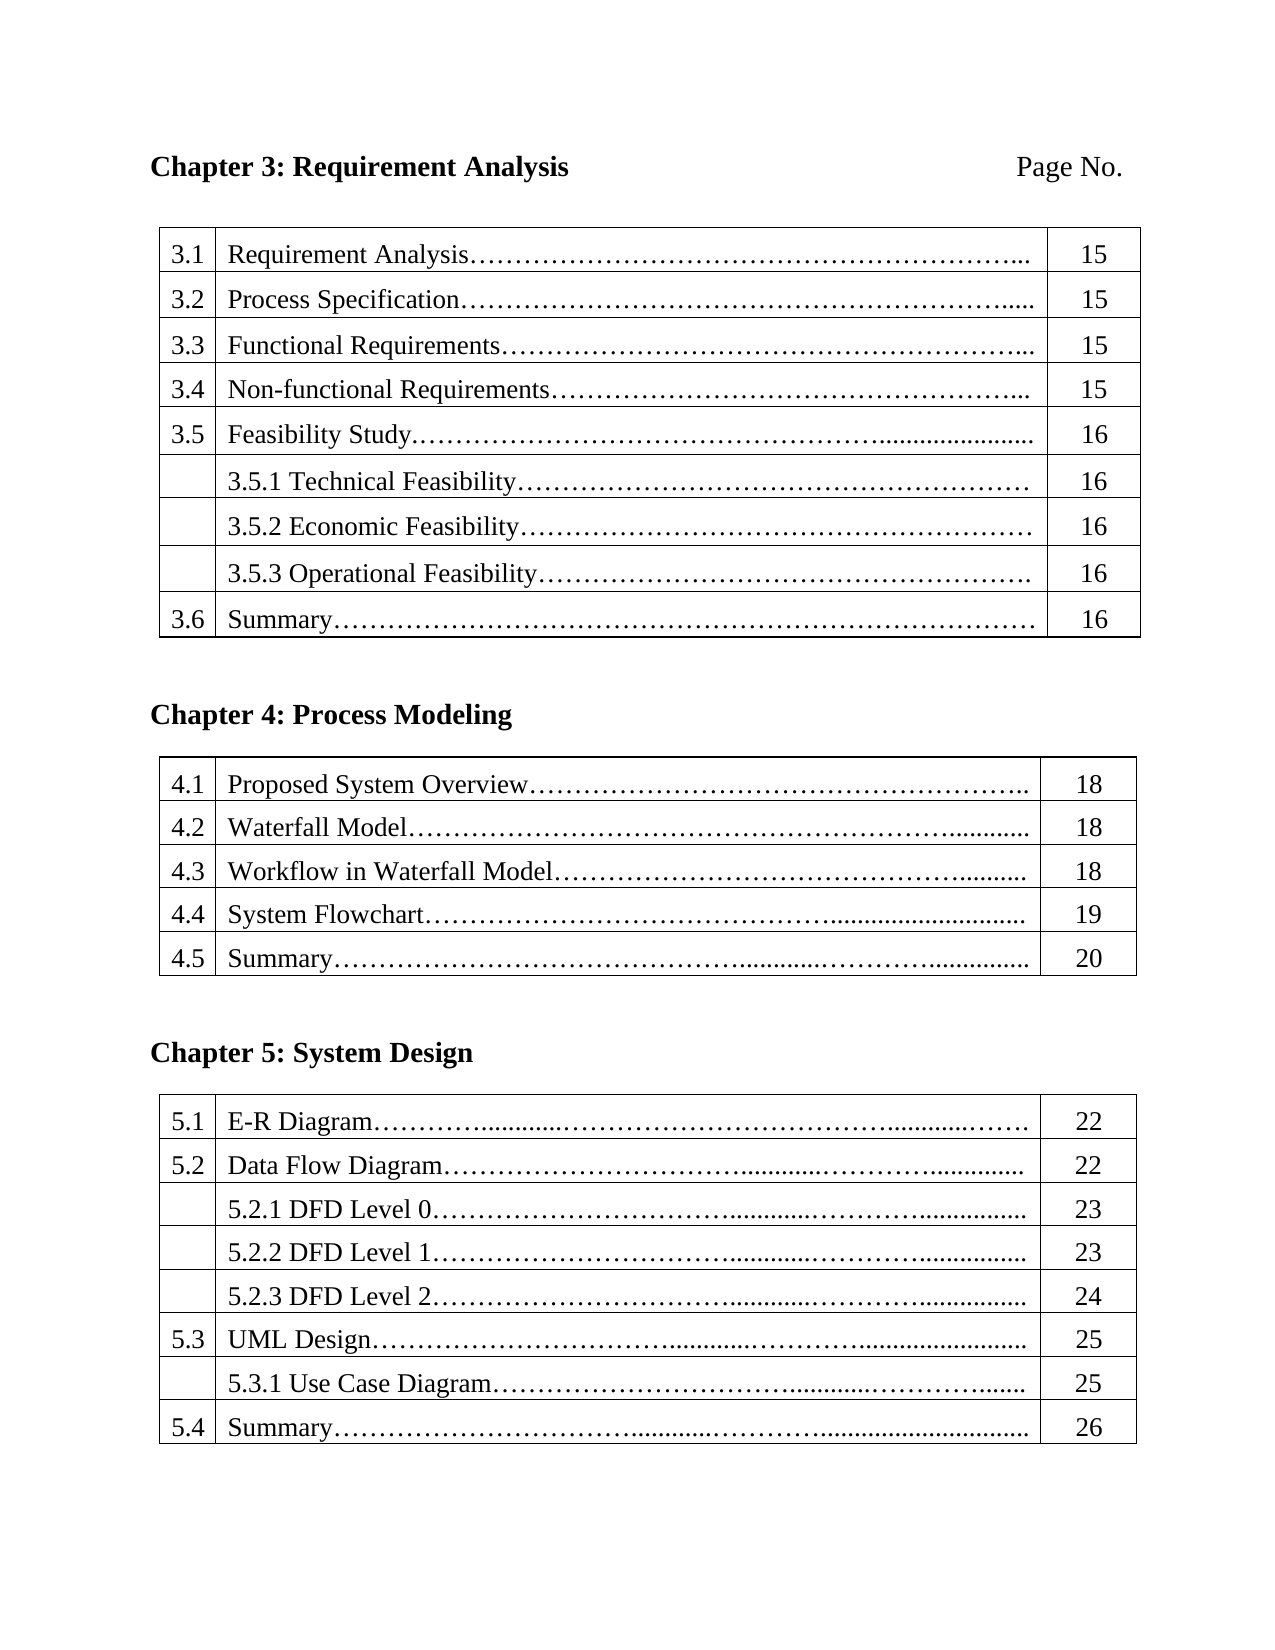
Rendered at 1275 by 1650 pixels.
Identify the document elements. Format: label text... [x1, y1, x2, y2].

table_header 22 [1041, 1095, 1136, 1138]
table_cell 19 [1041, 888, 1136, 931]
table_cell 18 [1041, 801, 1136, 844]
table_cell 5.2 [160, 1139, 215, 1182]
table_cell 3.5.3 Operational Feasibility………………………………………………. [216, 546, 1047, 591]
table_cell Data Flow Diagram……………………………............………….............. [216, 1139, 1040, 1182]
table_cell 3.5.2 Economic Feasibility………………………………………………… [216, 498, 1047, 545]
table_header 5.1 [160, 1095, 215, 1138]
table_cell 15 [1048, 318, 1140, 362]
table_cell 3.3 [160, 318, 215, 362]
table_header 4.1 [160, 758, 215, 800]
table_header 18 [1041, 758, 1136, 800]
table_cell 3.5.1 Technical Feasibility………………………………………………… [216, 455, 1047, 497]
table_cell 23 [1041, 1183, 1136, 1225]
table_header E-R Diagram…………............………………………………............……. [216, 1095, 1040, 1138]
table_cell 4.4 [160, 888, 215, 931]
table_cell 4.2 [160, 801, 215, 844]
table_cell 18 [1041, 845, 1136, 887]
table_cell 25 [1041, 1313, 1136, 1356]
table_cell Non-functional Requirements……………………………………………... [216, 363, 1047, 406]
table_cell Workflow in Waterfall Model……………………………………….......... [216, 845, 1040, 887]
table_cell 4.3 [160, 845, 215, 887]
text Chapter 5: System Design [150, 1035, 1196, 1068]
table_header Requirement Analysis……………………………………………………... [216, 228, 1047, 271]
table_cell 22 [1041, 1139, 1136, 1182]
table_cell 5.3.1 Use Case Diagram……………………………............…………....... [216, 1357, 1040, 1399]
table_cell 24 [1041, 1270, 1136, 1312]
table_cell Summary…………………………………………………………………… [216, 592, 1047, 636]
table_cell 5.2.2 DFD Level 1……………………………............…………................ [216, 1226, 1040, 1269]
table_cell 3.2 [160, 272, 215, 317]
table_cell 4.5 [160, 932, 215, 974]
table_cell [160, 1226, 215, 1269]
table_cell 15 [1048, 272, 1140, 317]
table_cell 3.6 [160, 592, 215, 636]
table_cell Summary………………………………………............…………............... [216, 932, 1040, 974]
table_cell Process Specification……………………………………………………..... [216, 272, 1047, 317]
table_cell 26 [1041, 1400, 1136, 1443]
table_cell 5.2.3 DFD Level 2……………………………............…………................ [216, 1270, 1040, 1312]
table_cell 23 [1041, 1226, 1136, 1269]
table_cell 16 [1048, 455, 1140, 497]
table_cell 5.4 [160, 1400, 215, 1443]
table_cell Functional Requirements…………………………………………………... [216, 318, 1047, 362]
table_cell 15 [1048, 363, 1140, 406]
table_cell 3.5 [160, 407, 215, 453]
table_header 3.1 [160, 228, 215, 271]
table_cell UML Design……………………………............…………......................... [216, 1313, 1040, 1356]
table_cell Summary……………………………............…………............................... [216, 1400, 1040, 1443]
table_cell [160, 1270, 215, 1312]
table_cell 3.4 [160, 363, 215, 406]
table_cell 16 [1048, 592, 1140, 636]
table_cell 16 [1048, 498, 1140, 545]
table_cell 16 [1048, 407, 1140, 453]
table_cell [160, 1183, 215, 1225]
text Chapter 3: Requirement Analysis Page No. [150, 149, 1196, 183]
table_cell [160, 1357, 215, 1399]
table_cell [160, 498, 215, 545]
table_cell 20 [1041, 932, 1136, 974]
table_cell 5.3 [160, 1313, 215, 1356]
table_header Proposed System Overview……………………………………………….. [216, 758, 1040, 800]
table_header 15 [1048, 228, 1140, 271]
table_cell [160, 546, 215, 591]
table_cell Waterfall Model……………………………………………………............ [216, 801, 1040, 844]
table_cell Feasibility Study.……………………………………………....................... [216, 407, 1047, 453]
subtitle Chapter 4: Process Modeling [150, 697, 1196, 730]
table_cell 16 [1048, 546, 1140, 591]
table_cell 5.2.1 DFD Level 0……………………………............…………................ [216, 1183, 1040, 1225]
table_cell [160, 455, 215, 497]
table_cell 25 [1041, 1357, 1136, 1399]
table_cell System Flowchart………………………………………............................. [216, 888, 1040, 931]
